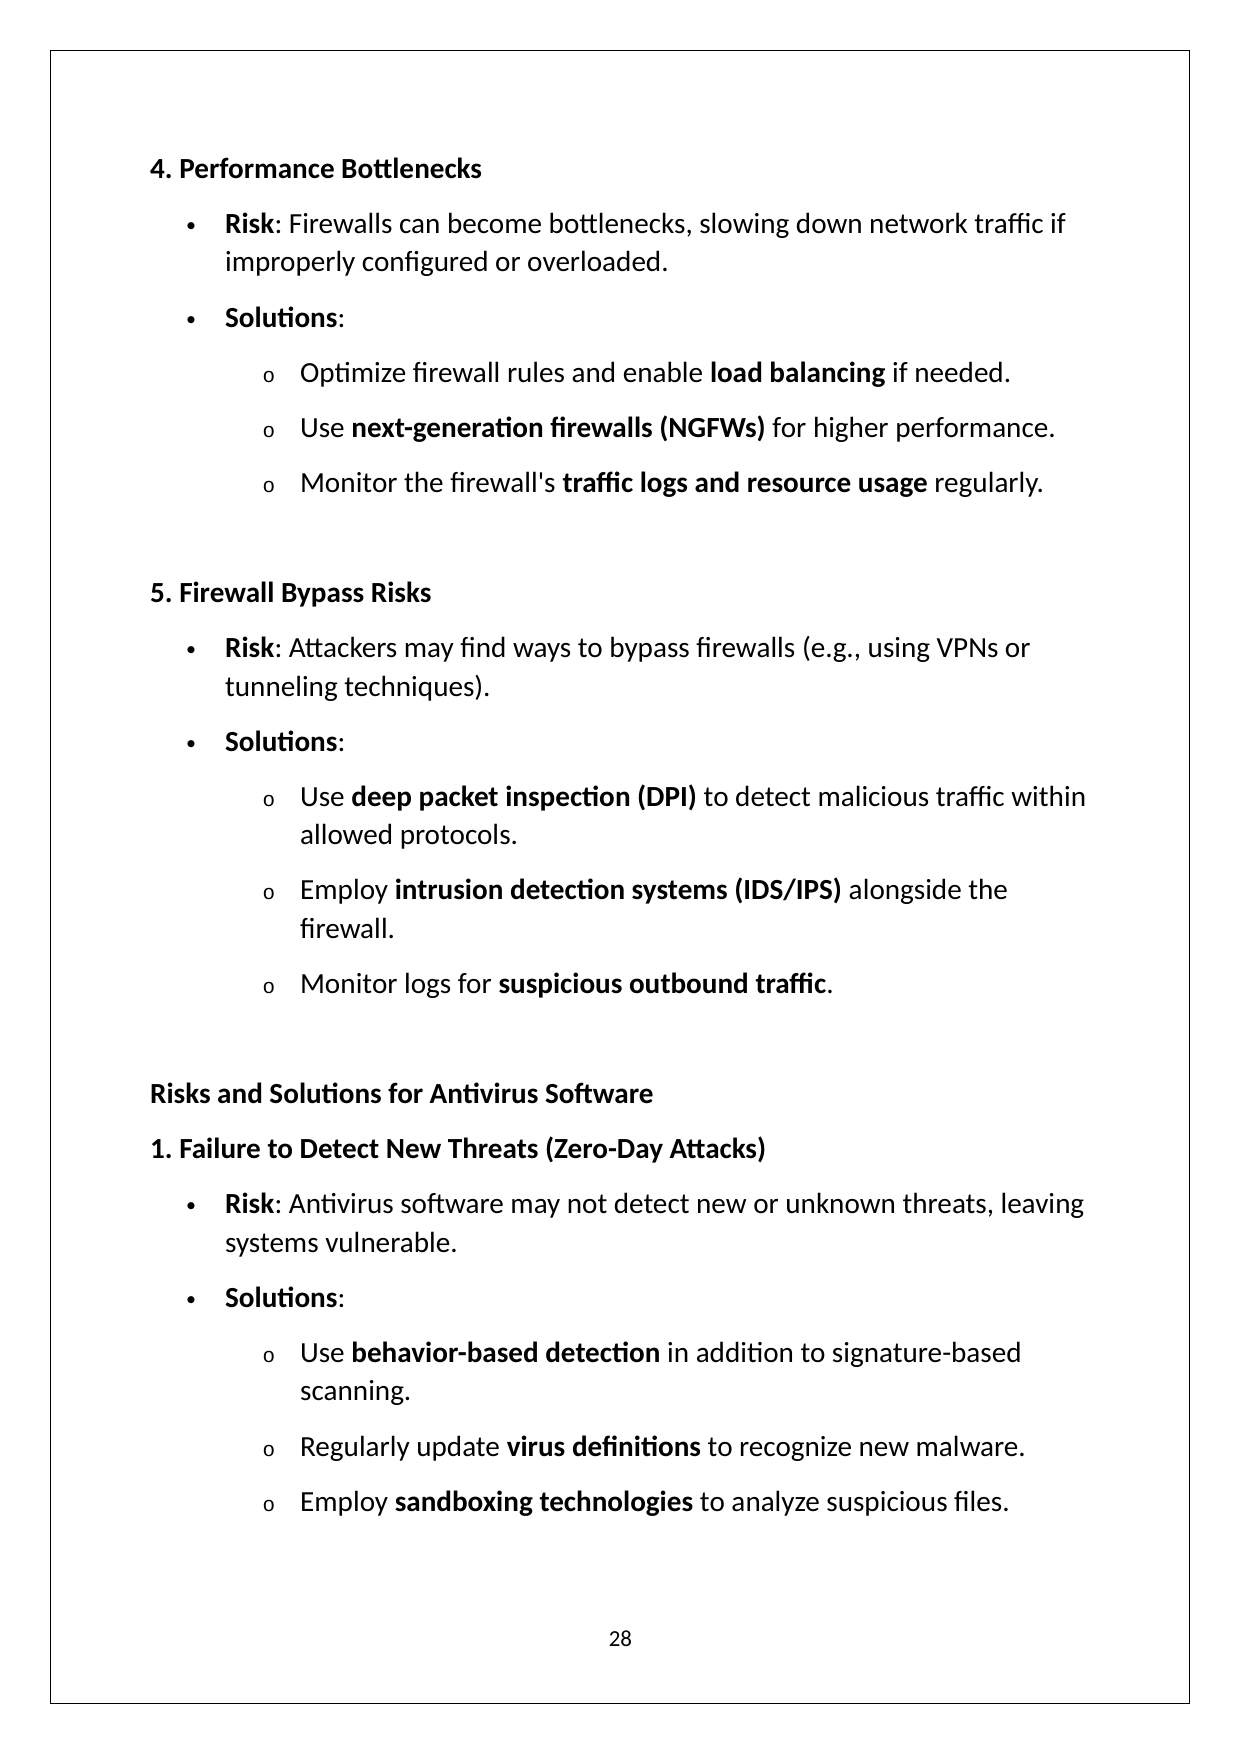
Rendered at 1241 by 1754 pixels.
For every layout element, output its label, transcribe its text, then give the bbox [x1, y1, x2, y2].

list Risk: Attackers may find ways to bypass firewalls (e.g., using VPNs or tunneling techniques). [187, 629, 1090, 703]
list Regularly update virus definitions to recognize new malware. [262, 1428, 1090, 1463]
list Solutions: [187, 1279, 1090, 1314]
list Use deep packet inspection (DPI) to detect malicious traffic within allowed protocols. [262, 778, 1090, 852]
list Optimize firewall rules and enable load balancing if needed. [262, 354, 1090, 389]
list Employ sandboxing technologies to analyze suspicious files. [262, 1483, 1090, 1518]
list Use behavior-based detection in addition to signature-based scanning. [262, 1334, 1090, 1408]
text 5. Firewall Bypass Risks [150, 574, 1090, 610]
list Solutions: [187, 723, 1090, 758]
list Risk: Antivirus software may not detect new or unknown threats, leaving systems vulnerable. [187, 1185, 1090, 1259]
text 1. Failure to Detect New Threats (Zero-Day Attacks) [150, 1130, 1090, 1166]
list Monitor the firewall's traffic logs and resource usage regularly. [262, 464, 1090, 499]
list Use next-generation firewalls (NGFWs) for higher performance. [262, 409, 1090, 444]
text 4. Performance Bottlenecks [150, 150, 1090, 186]
text Risks and Solutions for Antivirus Software [150, 1075, 1090, 1111]
list Risk: Firewalls can become bottlenecks, slowing down network traffic if improperly configured or overloaded. [187, 205, 1090, 279]
list Employ intrusion detection systems (IDS/IPS) alongside the firewall. [262, 871, 1090, 946]
list Monitor logs for suspicious outbound traffic. [262, 965, 1090, 1001]
list Solutions: [187, 299, 1090, 334]
